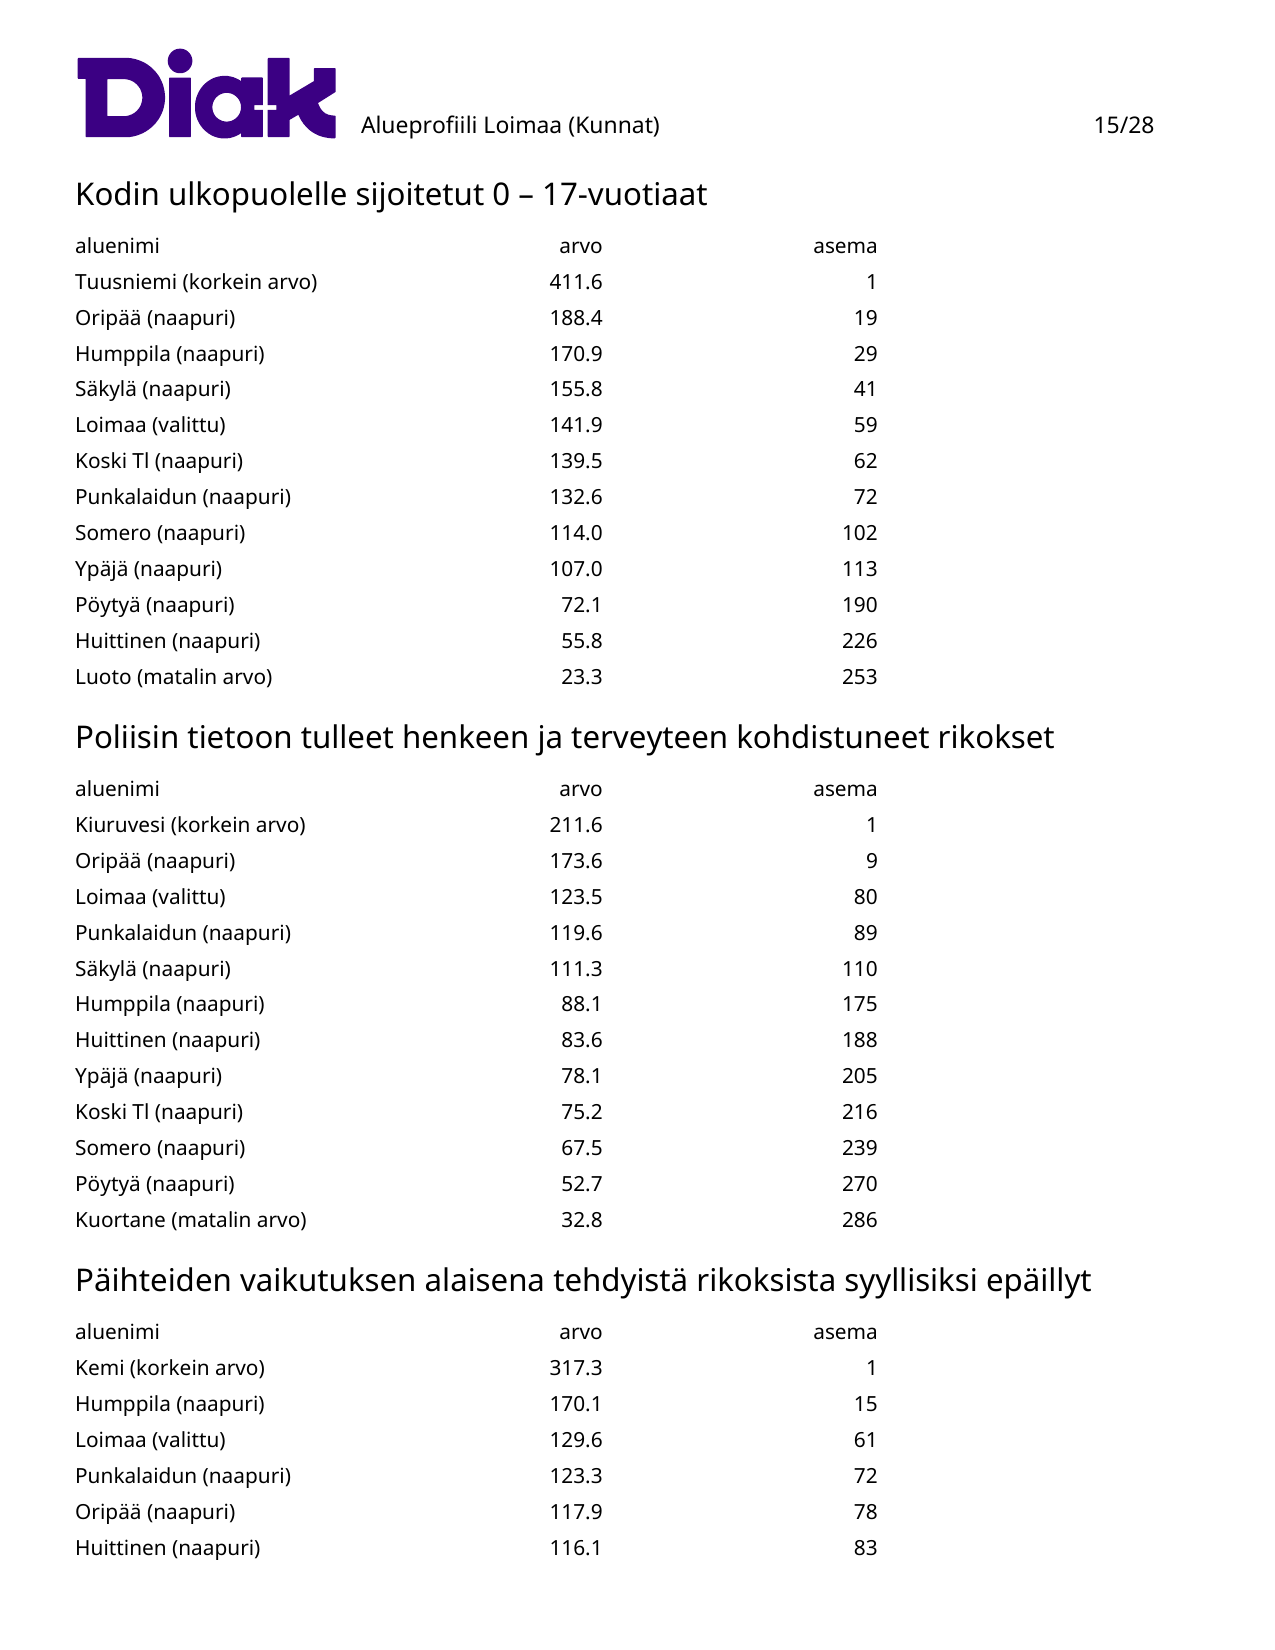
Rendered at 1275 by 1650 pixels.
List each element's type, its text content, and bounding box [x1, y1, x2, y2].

table_cell Punkalaidun (naapuri) [64, 479, 339, 514]
table_header aluenimi [64, 770, 339, 806]
table_cell Huittinen (naapuri) [64, 1022, 339, 1058]
table_cell 170.1 [339, 1385, 614, 1421]
table_cell Kemi (korkein arvo) [64, 1349, 339, 1385]
table_cell 67.5 [339, 1130, 614, 1166]
table_cell 72 [614, 1457, 889, 1493]
table_header arvo [339, 1313, 614, 1349]
table_cell 123.3 [339, 1457, 614, 1493]
table_cell 286 [614, 1201, 889, 1237]
table_cell Kiuruvesi (korkein arvo) [64, 806, 339, 842]
table_cell 110 [614, 950, 889, 986]
table_cell Oripää (naapuri) [64, 1493, 339, 1529]
table_cell 19 [614, 299, 889, 335]
table_cell 141.9 [339, 407, 614, 443]
table_cell Oripää (naapuri) [64, 299, 339, 335]
table_cell 211.6 [339, 806, 614, 842]
table_cell 239 [614, 1130, 889, 1166]
table_cell 139.5 [339, 443, 614, 479]
table_cell 29 [614, 335, 889, 371]
table_cell 114.0 [339, 515, 614, 551]
table_cell 75.2 [339, 1094, 614, 1129]
table_cell 72.1 [339, 586, 614, 622]
table_cell Humppila (naapuri) [64, 986, 339, 1022]
table_cell 123.5 [339, 878, 614, 914]
table_cell 411.6 [339, 263, 614, 299]
table_cell 88.1 [339, 986, 614, 1022]
table_cell 175 [614, 986, 889, 1022]
table_cell Huittinen (naapuri) [64, 623, 339, 658]
table_header asema [614, 1313, 889, 1349]
table_cell Säkylä (naapuri) [64, 950, 339, 986]
table_cell Punkalaidun (naapuri) [64, 1457, 339, 1493]
table_cell 72 [614, 479, 889, 514]
table_cell 116.1 [339, 1529, 614, 1565]
table_cell 78 [614, 1493, 889, 1529]
table_cell Loimaa (valittu) [64, 1421, 339, 1457]
table_cell Kuortane (matalin arvo) [64, 1201, 339, 1237]
table_cell 253 [614, 658, 889, 694]
table_cell 117.9 [339, 1493, 614, 1529]
table_cell 78.1 [339, 1058, 614, 1094]
table_header aluenimi [64, 227, 339, 263]
table_cell 32.8 [339, 1201, 614, 1237]
table_cell 23.3 [339, 658, 614, 694]
table_cell Humppila (naapuri) [64, 1385, 339, 1421]
table_cell 190 [614, 586, 889, 622]
table_cell Luoto (matalin arvo) [64, 658, 339, 694]
subtitle Päihteiden vaikutuksen alaisena tehdyistä rikoksista syyllisiksi epäillyt [75, 1258, 1200, 1301]
table_cell Koski Tl (naapuri) [64, 1094, 339, 1129]
table_cell 216 [614, 1094, 889, 1129]
table_cell 62 [614, 443, 889, 479]
table_cell 270 [614, 1166, 889, 1201]
subtitle Kodin ulkopuolelle sijoitetut 0 – 17-vuotiaat [75, 172, 1200, 214]
table_cell 129.6 [339, 1421, 614, 1457]
subtitle Poliisin tietoon tulleet henkeen ja terveyteen kohdistuneet rikokset [75, 715, 1200, 758]
table_cell Huittinen (naapuri) [64, 1529, 339, 1565]
table_cell Tuusniemi (korkein arvo) [64, 263, 339, 299]
table_header asema [614, 227, 889, 263]
table_cell 1 [614, 263, 889, 299]
table_cell 1 [614, 806, 889, 842]
table_cell 173.6 [339, 842, 614, 878]
table_cell 119.6 [339, 914, 614, 950]
table_header asema [614, 770, 889, 806]
table_cell 41 [614, 371, 889, 407]
table_cell 59 [614, 407, 889, 443]
table_cell 205 [614, 1058, 889, 1094]
table_cell 83.6 [339, 1022, 614, 1058]
table_cell 132.6 [339, 479, 614, 514]
table_cell Säkylä (naapuri) [64, 371, 339, 407]
table_cell Somero (naapuri) [64, 515, 339, 551]
table_cell 107.0 [339, 551, 614, 586]
table_cell 83 [614, 1529, 889, 1565]
table_cell 55.8 [339, 623, 614, 658]
table_cell 9 [614, 842, 889, 878]
table_cell 317.3 [339, 1349, 614, 1385]
table_cell 52.7 [339, 1166, 614, 1201]
table_cell 102 [614, 515, 889, 551]
table_cell Pöytyä (naapuri) [64, 1166, 339, 1201]
table_cell Pöytyä (naapuri) [64, 586, 339, 622]
table_cell 113 [614, 551, 889, 586]
table_header arvo [339, 770, 614, 806]
table_cell Oripää (naapuri) [64, 842, 339, 878]
table_cell Loimaa (valittu) [64, 878, 339, 914]
table_cell Loimaa (valittu) [64, 407, 339, 443]
table_cell Punkalaidun (naapuri) [64, 914, 339, 950]
table_header arvo [339, 227, 614, 263]
table_cell 226 [614, 623, 889, 658]
table_cell Ypäjä (naapuri) [64, 551, 339, 586]
table_cell Ypäjä (naapuri) [64, 1058, 339, 1094]
table_cell 111.3 [339, 950, 614, 986]
table_cell 15 [614, 1385, 889, 1421]
table_cell 1 [614, 1349, 889, 1385]
table_cell 155.8 [339, 371, 614, 407]
table_cell 80 [614, 878, 889, 914]
table_cell 61 [614, 1421, 889, 1457]
table_cell 89 [614, 914, 889, 950]
table_cell Somero (naapuri) [64, 1130, 339, 1166]
table_cell Koski Tl (naapuri) [64, 443, 339, 479]
table_cell Humppila (naapuri) [64, 335, 339, 371]
table_cell 170.9 [339, 335, 614, 371]
table_cell 188.4 [339, 299, 614, 335]
table_header aluenimi [64, 1313, 339, 1349]
table_cell 188 [614, 1022, 889, 1058]
